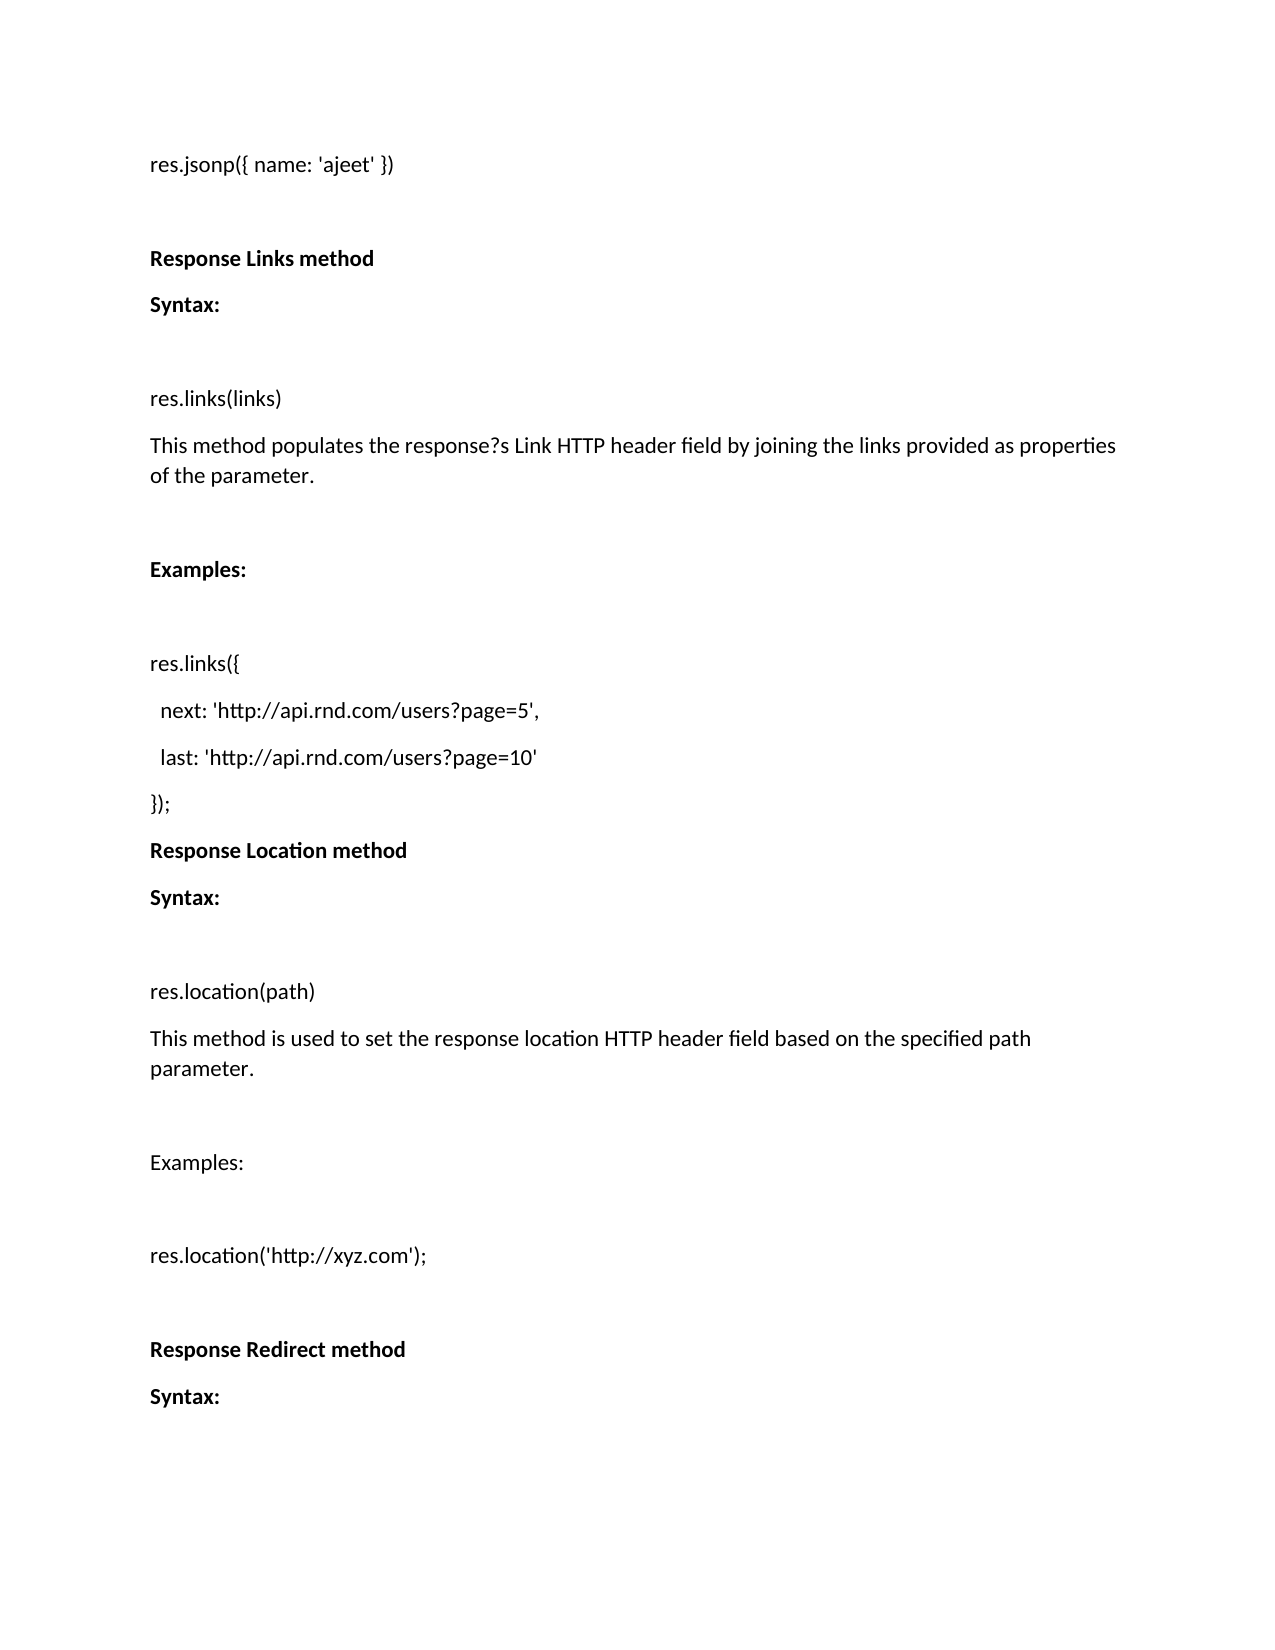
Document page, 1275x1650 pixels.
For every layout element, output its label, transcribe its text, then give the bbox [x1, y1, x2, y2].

text Examples: [150, 555, 1125, 583]
text res.location(path) [150, 977, 1125, 1005]
text res.jsonp({ name: 'ajeet' }) [150, 150, 1125, 178]
text Response Links method [150, 244, 1125, 272]
text This method populates the response?s Link HTTP header field by joining the links provided as properties of the parameter. [150, 431, 1125, 489]
text last: 'http://api.rnd.com/users?page=10' [150, 743, 1125, 771]
text This method is used to set the response location HTTP header field based on the specified path parameter. [150, 1024, 1125, 1082]
text Response Location method [150, 836, 1125, 864]
text Examples: [150, 1148, 1125, 1176]
text Response Redirect method [150, 1335, 1125, 1363]
text Syntax: [150, 883, 1125, 911]
text res.links(links) [150, 384, 1125, 412]
text }); [150, 789, 1125, 818]
text Syntax: [150, 1382, 1125, 1410]
text res.location('http://xyz.com'); [150, 1242, 1125, 1270]
text res.links({ [150, 649, 1125, 677]
text next: 'http://api.rnd.com/users?page=5', [150, 696, 1125, 724]
text Syntax: [150, 291, 1125, 319]
